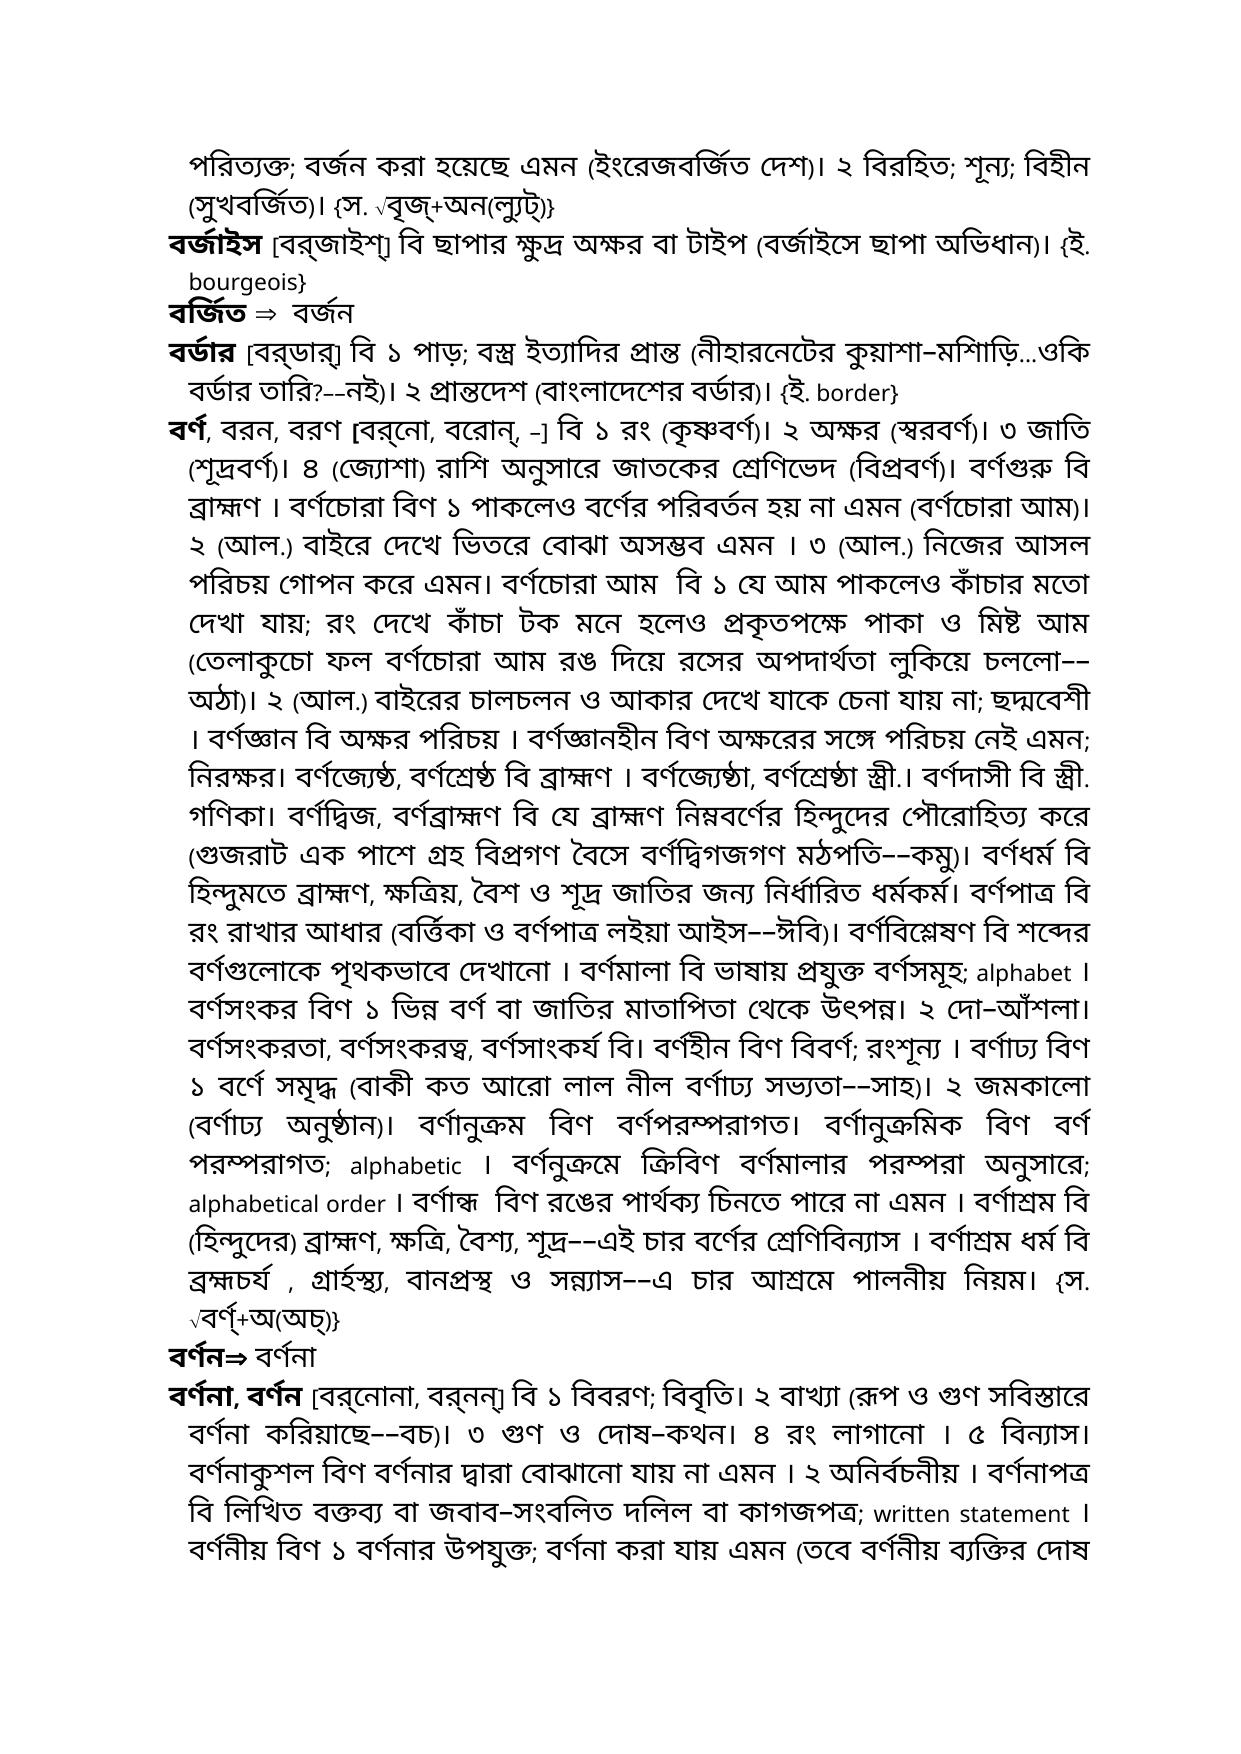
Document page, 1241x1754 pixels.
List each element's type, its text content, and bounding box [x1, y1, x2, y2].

text বর্ডার [বর্‌ডার্‌] বি ১ পাড়; বস্ত্র ইত্যাদির প্রান্ত (নীহারনেটের কুয়াশা–মশিাড়ি...ওকি বর্ডার তারি?––নই)। ২ প্রান্তদেশ (বাংলাদেশের বর্ডার)। {ই. border} [169, 336, 1090, 413]
text বর্জাইস [বর্‌জাইশ্‌] বি ছাপার ক্ষুদ্র অক্ষর বা টাইপ (বর্জাইসে ছাপা অভিধান)। {ই. bourgeois} [169, 227, 1090, 297]
text বর্ণ, বরন, বরণ [বর্‌নো, বরোন্‌, –] বি ১ রং (কৃষ্ণবর্ণ)। ২ অক্ষর (স্বরবর্ণ)। ৩ জাতি (শূদ্রবর্ণ)। ৪ (জ্যোশা) রাশি অনুসারে জাতকের শ্রেণিভেদ (বিপ্রবর্ণ)। বর্ণগুরু বি ব্রাহ্মণ । বর্ণচোরা বিণ ১ পাকলেও বর্ণের পরিবর্তন হয় না এমন (বর্ণচোরা আম)। ২ (আল.) বাইরে দেখে ভিতরে বোঝা অসম্ভব এমন । ৩ (আল.) নিজের আসল পরিচয় গোপন করে এমন। বর্ণচোরা আম বি ১ যে আম পাকলেও কাঁচার মতো দেখা যায়; রং দেখে কাঁচা টক মনে হলেও প্রকৃতপক্ষে পাকা ও মিষ্ট আম (তেলাকুচো ফল বর্ণচোরা আম রঙ দিয়ে রসের অপদার্থতা লুকিয়ে চললো––অঠা)। ২ (আল.) বাইরের চালচলন ও আকার দেখে যাকে চেনা যায় না; ছদ্মবেশী । বর্ণজ্ঞান বি অক্ষর পরিচয় । বর্ণজ্ঞানহীন বিণ অক্ষরের সঙ্গে পরিচয় নেই এমন; নিরক্ষর। বর্ণজ্যেষ্ঠ, বর্ণশ্রেষ্ঠ বি ব্রাহ্মণ । বর্ণজ্যেষ্ঠা, বর্ণশ্রেষ্ঠা স্ত্রী.। বর্ণদাসী বি স্ত্রী. গণিকা। বর্ণদ্বিজ, বর্ণব্রাহ্মণ বি যে ব্রাহ্মণ নিম্নবর্ণের হিন্দুদের পৌরোহিত্য করে (গুজরাট এক পাশে গ্রহ বিপ্রগণ বৈসে বর্ণদ্বিগজগণ মঠপতি––কমু)। বর্ণধর্ম বি হিন্দুমতে ব্রাহ্মণ, ক্ষত্রিয়, বৈশ ও শূদ্র জাতির জন্য নির্ধারিত ধর্মকর্ম। বর্ণপাত্র বি রং রাখার আধার (বর্ত্তিকা ও বর্ণপাত্র লইয়া আইস––ঈবি)। বর্ণবিশ্লেষণ বি শব্দের বর্ণগুলোকে পৃথকভাবে দেখানো । বর্ণমালা বি ভাষায় প্রযুক্ত বর্ণসমূহ; alphabet । বর্ণসংকর বিণ ১ ভিন্ন বর্ণ বা জাতির মাতাপিতা থেকে উৎপন্ন। ২ দো–আঁশলা। বর্ণসংকরতা, বর্ণসংকরত্ব, বর্ণসাংকর্য বি। বর্ণহীন বিণ বিবর্ণ; রংশূন্য । বর্ণাঢ্য বিণ ১ বর্ণে সমৃদ্ধ (বাকী কত আরো লাল নীল বর্ণাঢ্য সভ্যতা––সাহ)। ২ জমকালো (বর্ণাঢ্য অনুষ্ঠান)। বর্ণানুক্রম বিণ বর্ণপরম্পরাগত। বর্ণানুক্রমিক বিণ বর্ণ পরম্পরাগত; alphabetic । বর্ণনুক্রমে ক্রিবিণ বর্ণমালার পরম্পরা অনুসারে; alphabetical order । বর্ণান্ধ বিণ রঙের পার্থক্য চিনতে পারে না এমন । বর্ণাশ্রম বি (হিন্দুদের) ব্রাহ্মণ, ক্ষত্রি, বৈশ্য, শূদ্র––এই চার বর্ণের শ্রেণিবিন্যাস । বর্ণাশ্রম ধর্ম বি ব্রহ্মচর্য , গ্রার্হস্থ্য, বানপ্রস্থ ও সন্ন্যাস––এ চার আশ্রমে পালনীয় নিয়ম। {স. বর্ণ্‌+অ(অচ্‌)} [169, 413, 1090, 1341]
text বর্ণন বর্ণনা [169, 1341, 1090, 1379]
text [169, 1379, 1090, 1572]
text বর্জিত বর্জন [169, 297, 1090, 336]
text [169, 150, 1090, 227]
